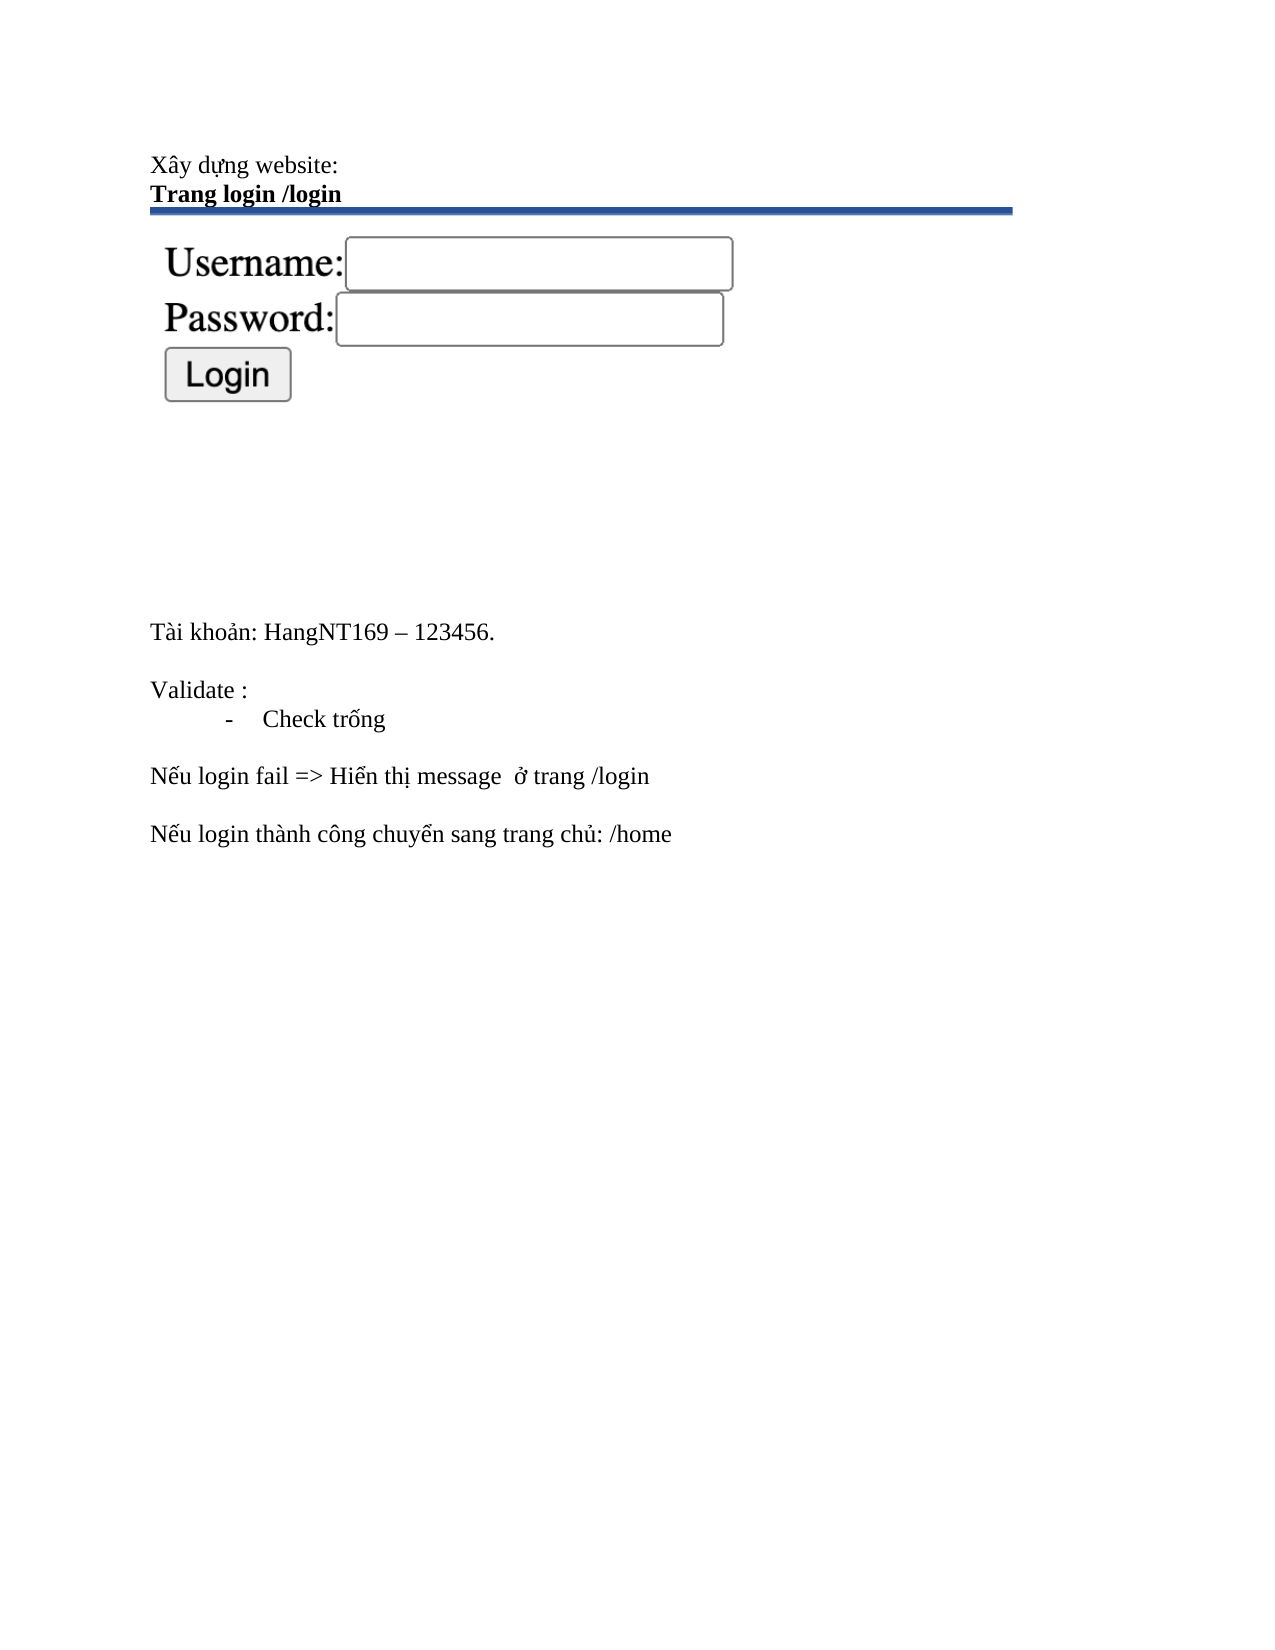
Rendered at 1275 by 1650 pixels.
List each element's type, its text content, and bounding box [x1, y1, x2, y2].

text Xây dựng website: [150, 150, 1125, 179]
text Nếu login thành công chuyển sang trang chủ: /home [150, 819, 1125, 847]
text Tài khoản: HangNT169 – 123456. [150, 617, 1125, 646]
text Trang login /login [150, 179, 1125, 207]
text Nếu login fail => Hiển thị message ở trang /login [150, 761, 1125, 790]
list Check trống [225, 704, 1125, 732]
picture [150, 207, 1013, 589]
text Validate : [150, 675, 1125, 704]
